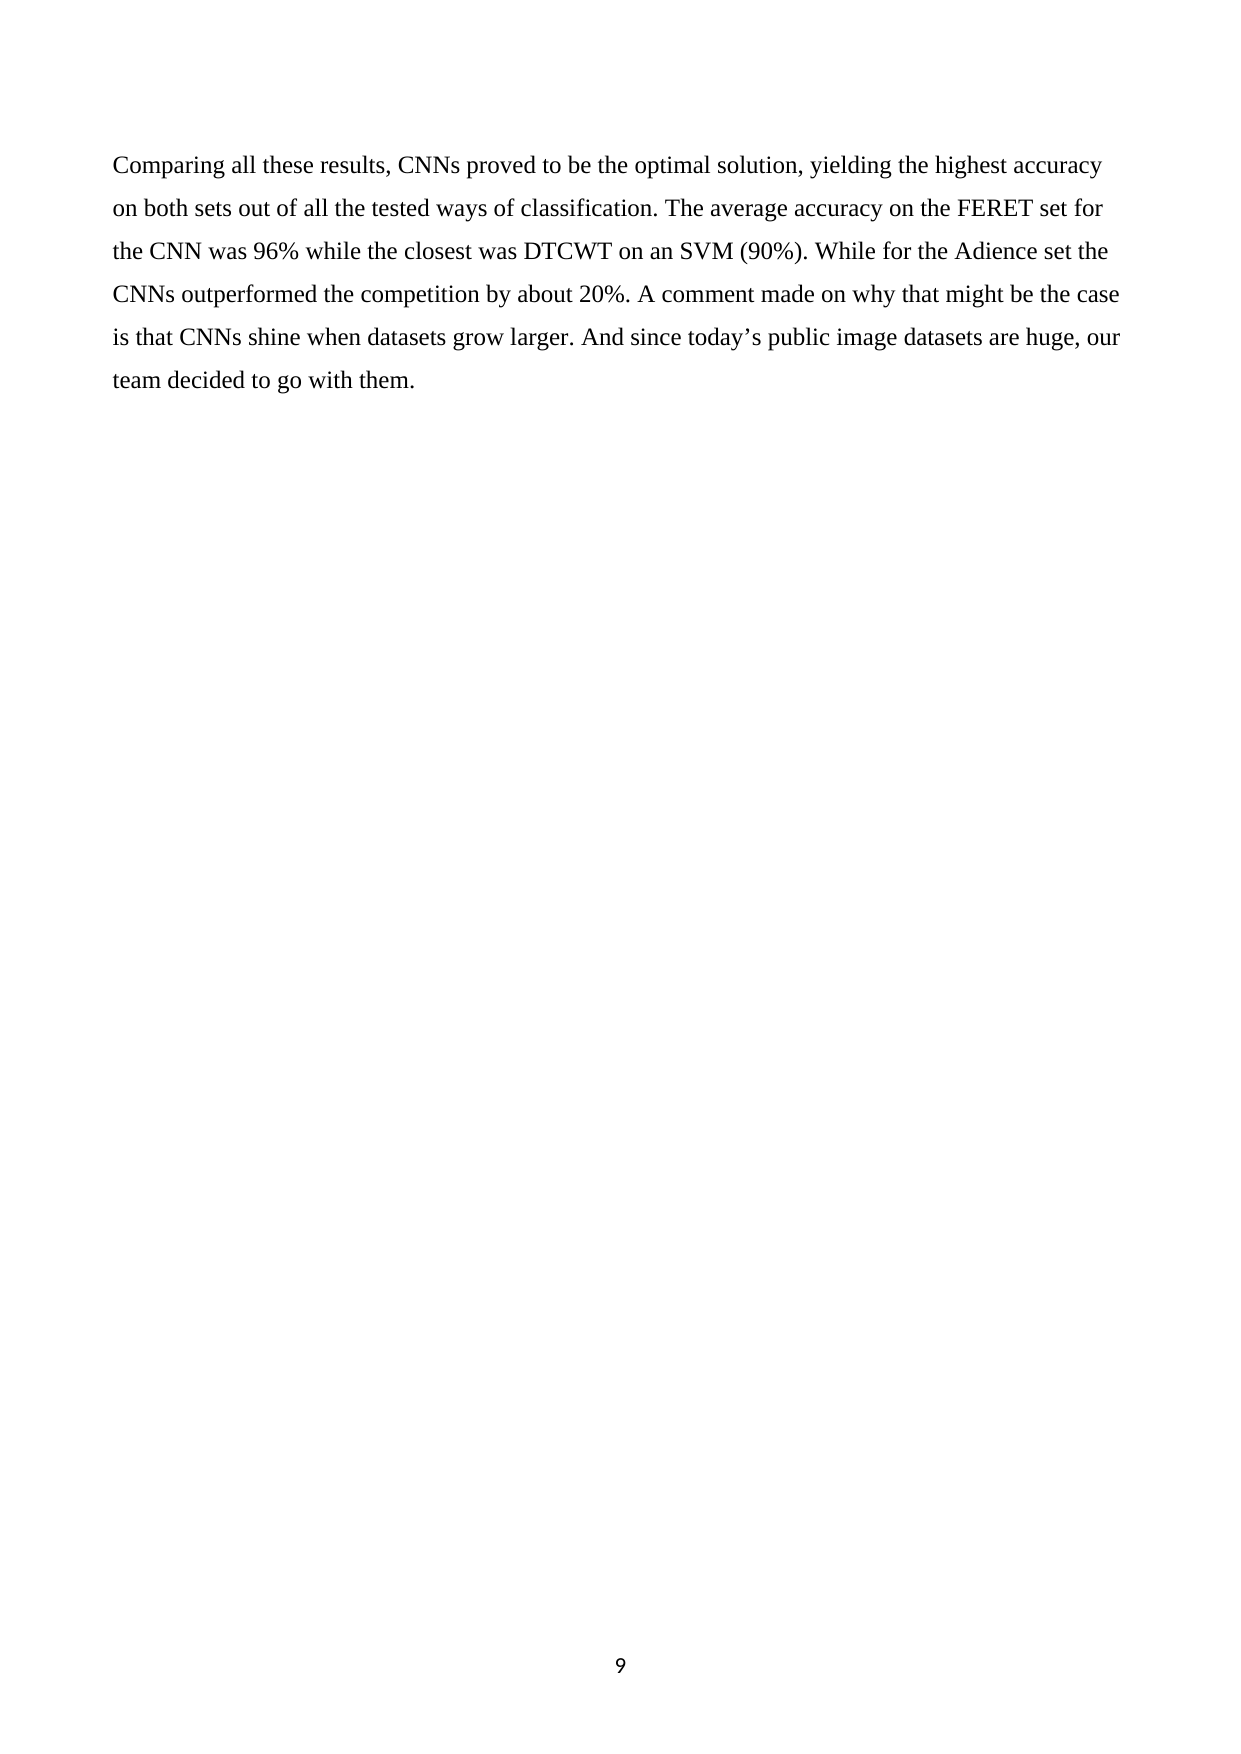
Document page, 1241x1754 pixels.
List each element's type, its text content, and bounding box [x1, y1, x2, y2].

text Comparing all these results, CNNs proved to be the optimal solution, yielding the highest accuracy on both sets out of all the tested ways of classification. The average accuracy on the FERET set for the CNN was 96% while the closest was DTCWT on an SVM (90%). While for the Adience set the CNNs outperformed the competition by about 20%. A comment made on why that might be the case is that CNNs shine when datasets grow larger. And since today’s public image datasets are huge, our team decided to go with them. [112, 150, 1128, 394]
